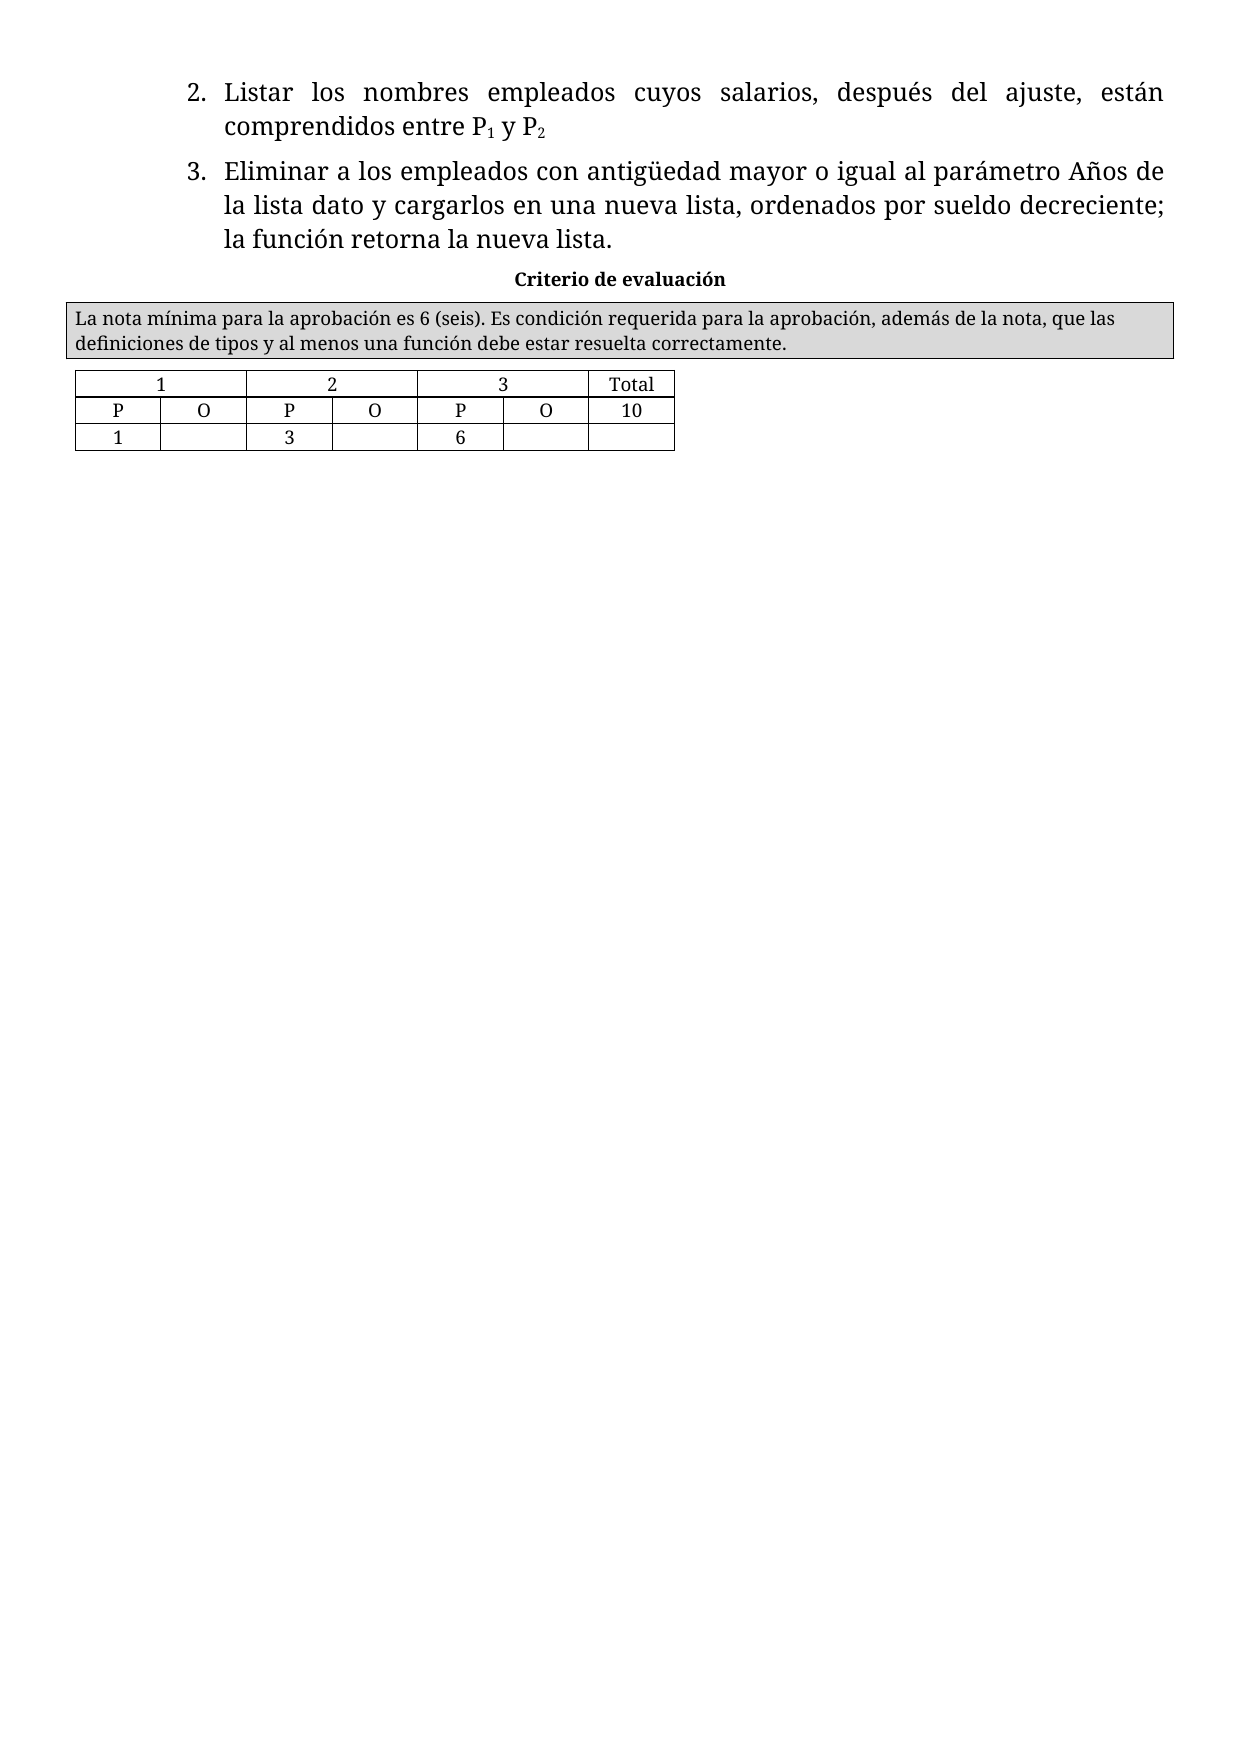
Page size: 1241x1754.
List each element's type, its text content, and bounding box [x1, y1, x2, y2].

text La nota mínima para la aprobación es 6 (seis). Es condición requerida para la aprobación, además de la nota, que las definiciones de tipos y al menos una función debe estar resuelta correctamente. [67, 303, 1173, 358]
table_cell O [161, 398, 246, 423]
table_cell 1 [76, 424, 160, 449]
list Eliminar a los empleados con antigüedad mayor o igual al parámetro Años de la lista dato y cargarlos en una nueva lista, ordenados por sueldo decreciente; la función retorna la nueva lista. [186, 153, 1165, 256]
table_cell O [333, 398, 417, 423]
table_cell P [247, 398, 332, 423]
table_header 3 [418, 371, 588, 396]
table_cell [333, 424, 417, 449]
table_cell [589, 424, 674, 449]
table_cell [504, 424, 588, 449]
table_cell O [504, 398, 588, 423]
table_cell 3 [247, 424, 332, 449]
table_cell 10 [589, 398, 674, 423]
table_cell [161, 424, 246, 449]
table_header 1 [76, 371, 246, 396]
table_header Total [589, 371, 674, 396]
table_cell P [418, 398, 503, 423]
text Criterio de evaluación [75, 266, 1165, 292]
table_header 2 [247, 371, 417, 396]
table_cell P [76, 398, 160, 423]
list Listar los nombres empleados cuyos salarios, después del ajuste, están comprendidos entre P1 y P2 [186, 75, 1165, 143]
table_cell 6 [418, 424, 503, 449]
